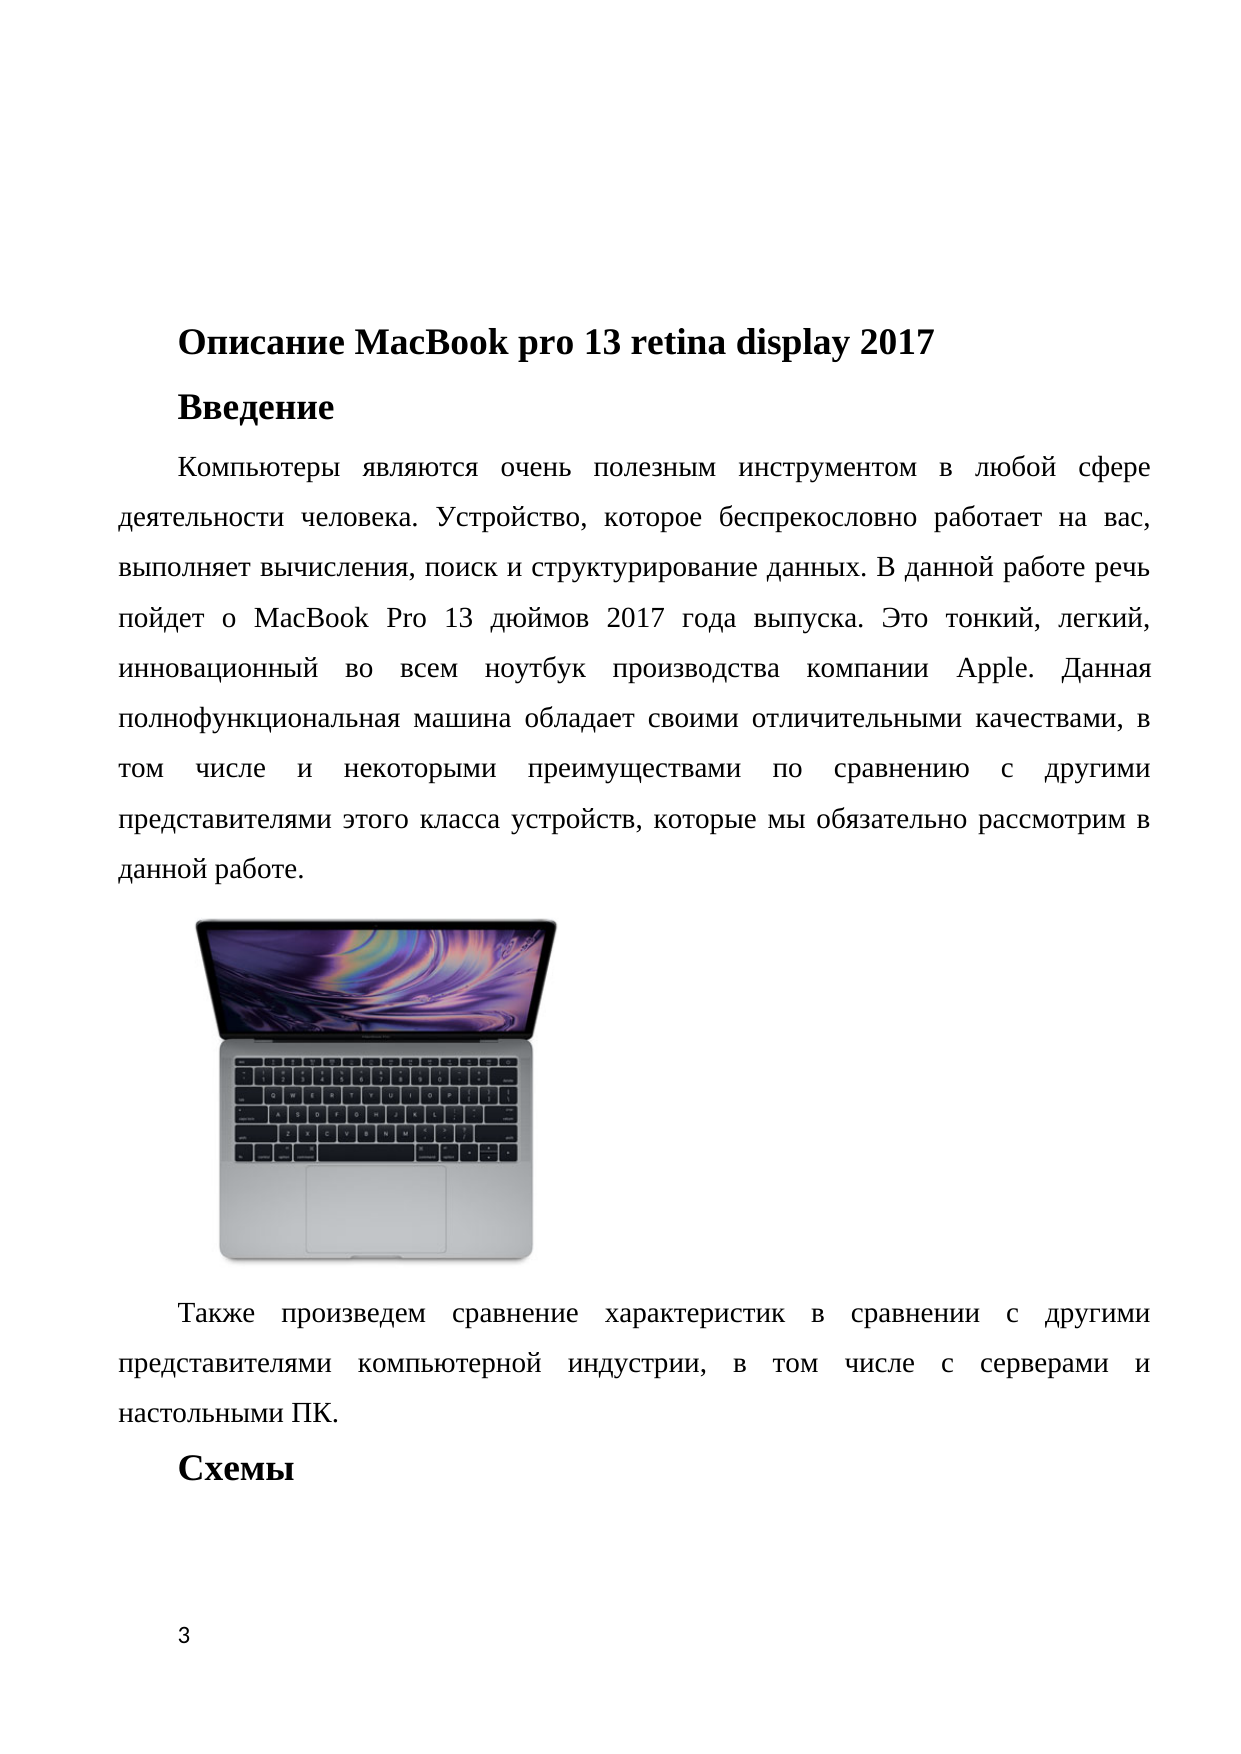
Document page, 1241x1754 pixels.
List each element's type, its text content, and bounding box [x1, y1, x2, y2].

text Компьютеры являются очень полезным инструментом в любой сфере деятельности человека. Устройство, которое беспрекословно работает на вас, выполняет вычисления, поиск и структурирование данных. В данной работе речь пойдет о MacBook Pro 13 дюймов 2017 года выпуска. Это тонкий, легкий, инновационный во всем ноутбук производства компании Apple. Данная полнофункциональная машина обладает своими отличительными качествами, в том числе и некоторыми преимуществами по сравнению с другими представителями этого класса устройств, которые мы обязательно рассмотрим в данной работе. [118, 449, 1152, 885]
text Схемы [118, 1446, 1152, 1489]
text Введение [118, 384, 1152, 427]
picture [177, 901, 584, 1280]
text Также произведем сравнение характеристик в сравнении с другими представителями компьютерной индустрии, в том числе с серверами и настольными ПК. [118, 1295, 1152, 1429]
text Описание MacBook pro 13 retina display 2017 [118, 319, 1152, 362]
